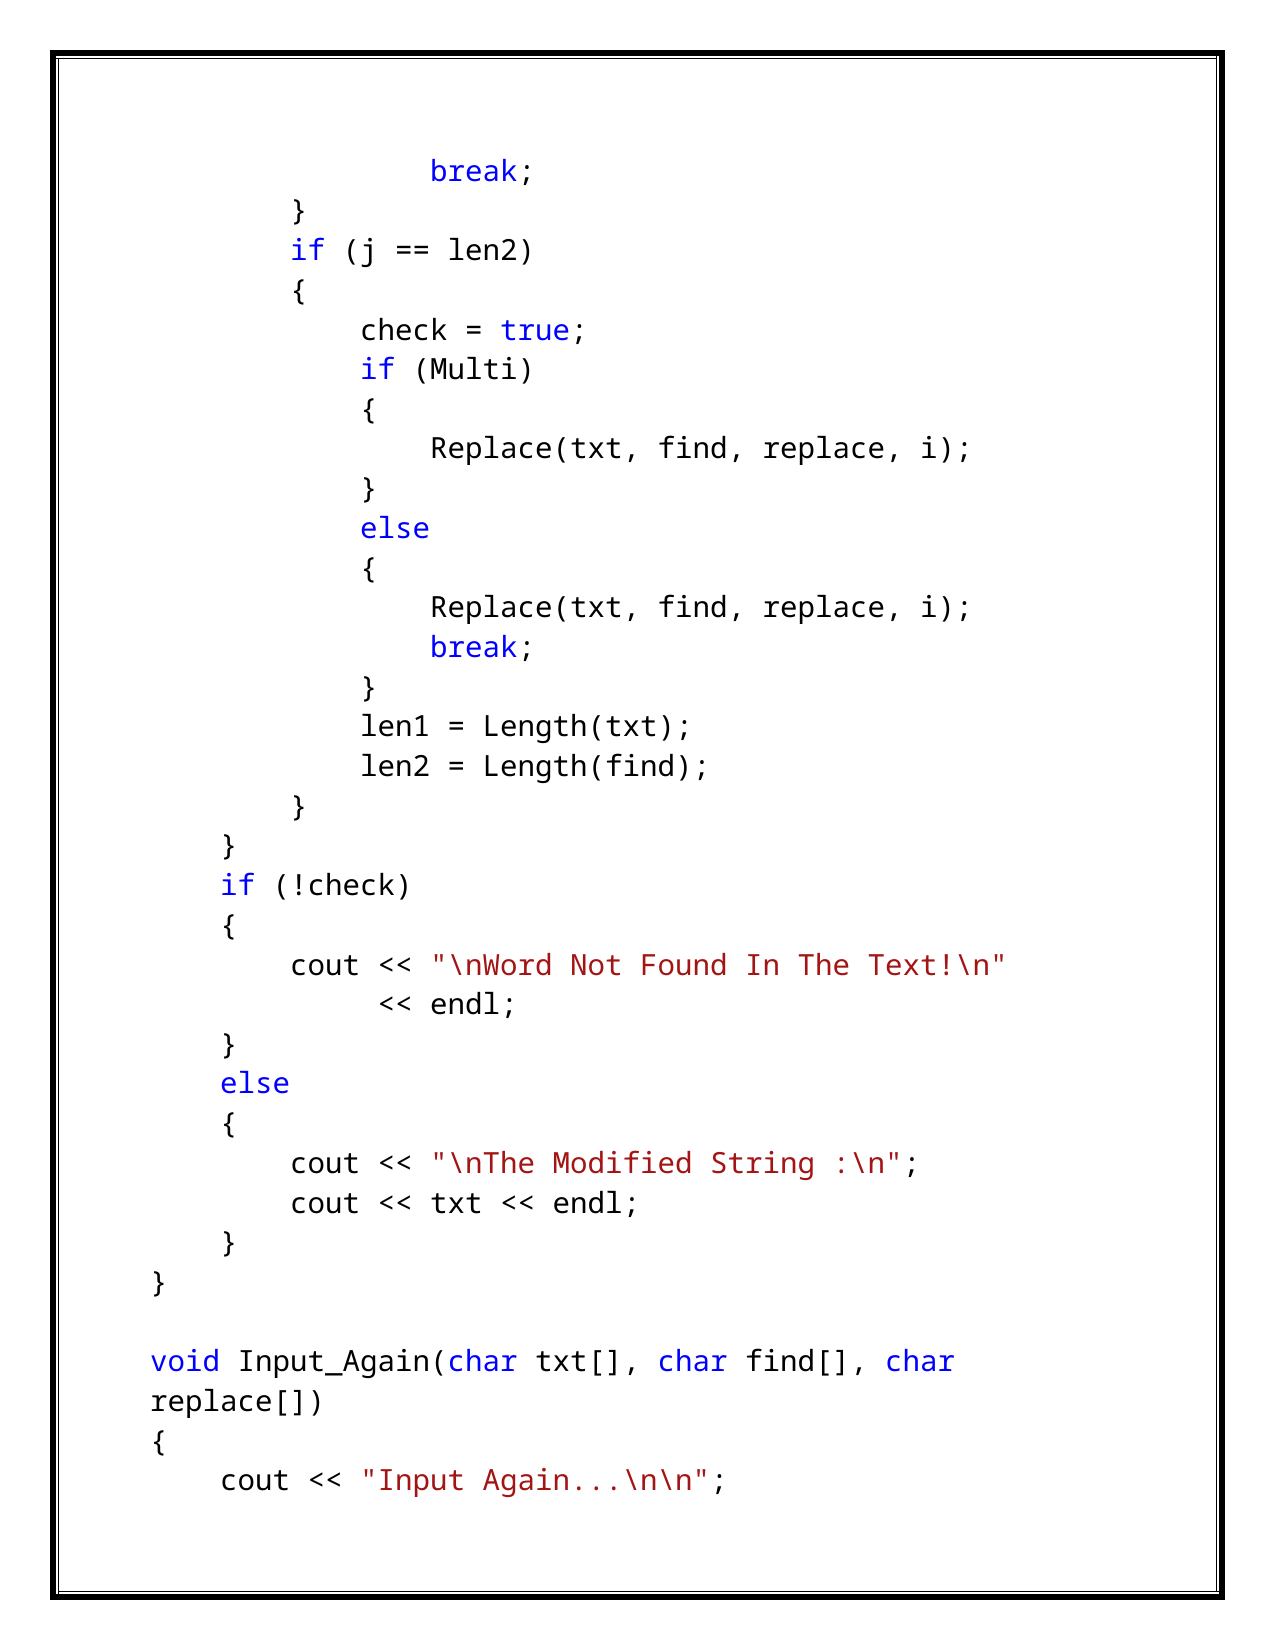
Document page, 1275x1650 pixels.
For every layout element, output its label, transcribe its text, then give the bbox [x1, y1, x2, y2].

text } [150, 190, 1125, 229]
text { [150, 269, 1125, 309]
text if (Multi) [150, 348, 1125, 388]
text break; [150, 150, 1125, 190]
text else [150, 507, 1125, 547]
text cout << "\nThe Modified String :\n"; [150, 1142, 1125, 1182]
text else [150, 1063, 1125, 1102]
text Replace(txt, find, replace, i); [150, 587, 1125, 626]
text void Input_Again(char txt[], char find[], char replace[]) [150, 1341, 1125, 1420]
text } [150, 1222, 1125, 1261]
text { [150, 1102, 1125, 1142]
text { [150, 547, 1125, 587]
text { [150, 904, 1125, 944]
text } [150, 1261, 1125, 1301]
text } [150, 666, 1125, 706]
text cout << "Input Again...\n\n"; [150, 1460, 1125, 1499]
text } [150, 467, 1125, 507]
text len2 = Length(find); [150, 745, 1125, 785]
text check = true; [150, 309, 1125, 348]
text } [150, 1023, 1125, 1063]
text cout << txt << endl; [150, 1182, 1125, 1222]
text cout << "\nWord Not Found In The Text!\n" [150, 944, 1125, 983]
text { [150, 1420, 1125, 1460]
text len1 = Length(txt); [150, 706, 1125, 745]
text if (j == len2) [150, 229, 1125, 269]
text if (!check) [150, 864, 1125, 904]
text << endl; [150, 983, 1125, 1023]
text } [150, 825, 1125, 864]
text { [150, 388, 1125, 428]
text Replace(txt, find, replace, i); [150, 428, 1125, 467]
text break; [150, 626, 1125, 666]
text } [150, 785, 1125, 825]
